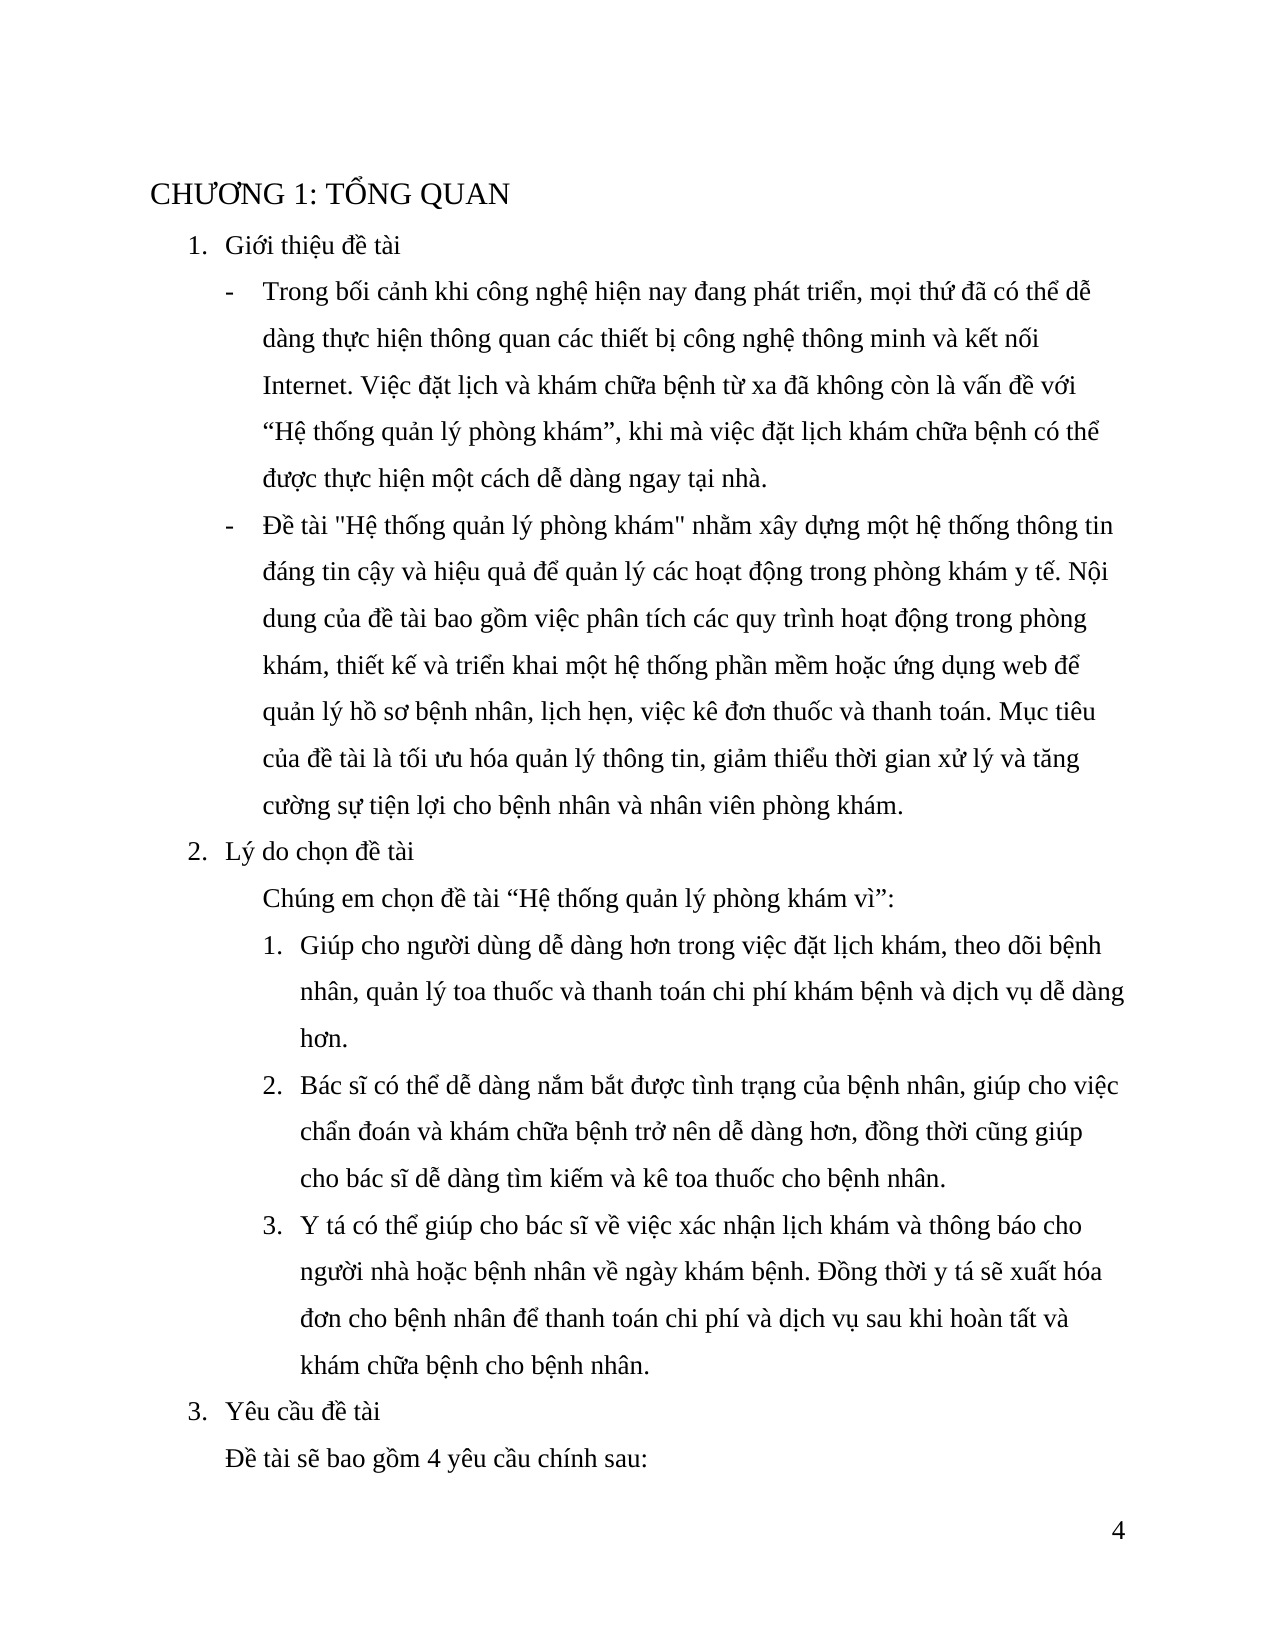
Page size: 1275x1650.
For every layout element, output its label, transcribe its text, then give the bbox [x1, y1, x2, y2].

list Giới thiệu đề tài [187, 229, 1125, 260]
list Đề tài "Hệ thống quản lý phòng khám" nhằm xây dựng một hệ thống thông tin đáng tin cậy và hiệu quả để quản lý các hoạt động trong phòng khám y tế. Nội dung của đề tài bao gồm việc phân tích các quy trình hoạt động trong phòng khám, thiết kế và triển khai một hệ thống phần mềm hoặc ứng dụng web để quản lý hồ sơ bệnh nhân, lịch hẹn, việc kê đơn thuốc và thanh toán. Mục tiêu của đề tài là tối ưu hóa quản lý thông tin, giảm thiểu thời gian xử lý và tăng cường sự tiện lợi cho bệnh nhân và nhân viên phòng khám. [225, 509, 1125, 820]
list Đề tài sẽ bao gồm 4 yêu cầu chính sau: [225, 1442, 1125, 1473]
list Y tá có thể giúp cho bác sĩ về việc xác nhận lịch khám và thông báo cho người nhà hoặc bệnh nhân về ngày khám bệnh. Đồng thời y tá sẽ xuất hóa đơn cho bệnh nhân để thanh toán chi phí và dịch vụ sau khi hoàn tất và khám chữa bệnh cho bệnh nhân. [262, 1209, 1125, 1380]
list Giúp cho người dùng dễ dàng hơn trong việc đặt lịch khám, theo dõi bệnh nhân, quản lý toa thuốc và thanh toán chi phí khám bệnh và dịch vụ dễ dàng hơn. [262, 929, 1125, 1053]
subtitle CHƯƠNG 1: TỔNG QUAN [150, 175, 1125, 211]
list Chúng em chọn đề tài “Hệ thống quản lý phòng khám vì”: [262, 882, 1125, 913]
list Trong bối cảnh khi công nghệ hiện nay đang phát triển, mọi thứ đã có thể dễ dàng thực hiện thông quan các thiết bị công nghệ thông minh và kết nối Internet. Việc đặt lịch và khám chữa bệnh từ xa đã không còn là vấn đề với “Hệ thống quản lý phòng khám”, khi mà việc đặt lịch khám chữa bệnh có thể được thực hiện một cách dễ dàng ngay tại nhà. [225, 276, 1125, 493]
list Yêu cầu đề tài [187, 1396, 1125, 1427]
list Bác sĩ có thể dễ dàng nắm bắt được tình trạng của bệnh nhân, giúp cho việc chẩn đoán và khám chữa bệnh trở nên dễ dàng hơn, đồng thời cũng giúp cho bác sĩ dễ dàng tìm kiếm và kê toa thuốc cho bệnh nhân. [262, 1069, 1125, 1193]
list Lý do chọn đề tài [187, 836, 1125, 867]
